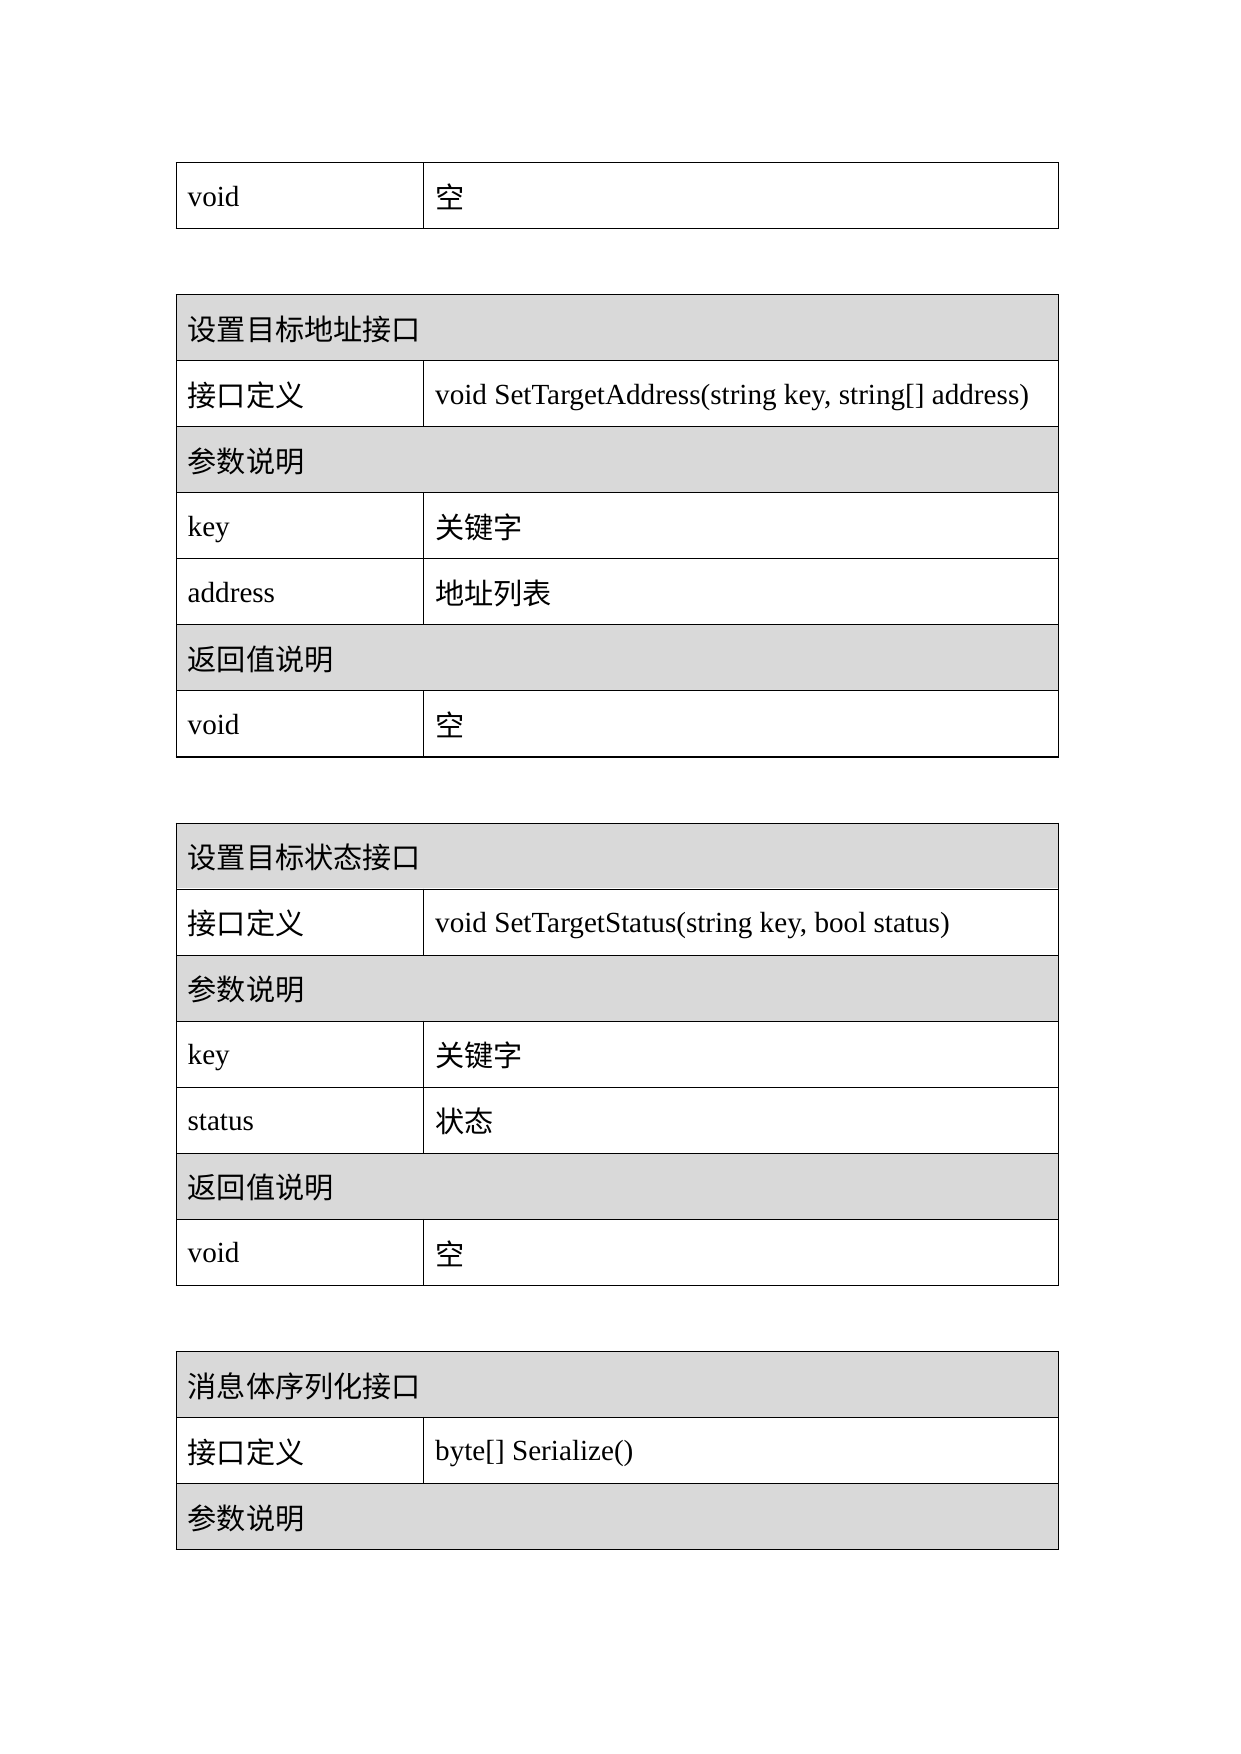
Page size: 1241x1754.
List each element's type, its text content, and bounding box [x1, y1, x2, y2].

table_cell status [177, 1088, 423, 1153]
table_cell void SetTargetStatus(string key, bool status) [424, 890, 1058, 954]
table_cell address [177, 559, 423, 624]
table_cell 空 [424, 1220, 1058, 1285]
table_cell void [177, 163, 423, 228]
table_cell 接口定义 [177, 361, 423, 426]
table_header 设置目标状态接口 [177, 824, 1058, 888]
table_cell key [177, 493, 423, 558]
table_cell byte[] Serialize() [424, 1418, 1058, 1483]
table_cell key [177, 1022, 423, 1087]
table_cell void SetTargetAddress(string key, string[] address) [424, 361, 1058, 426]
table_cell 状态 [424, 1088, 1058, 1153]
table_cell 参数说明 [177, 427, 1058, 492]
table_cell 参数说明 [177, 956, 1058, 1021]
table_cell void [177, 691, 423, 756]
table_cell 参数说明 [177, 1484, 1058, 1549]
table_cell 空 [424, 691, 1058, 756]
table_header 消息体序列化接口 [177, 1352, 1058, 1417]
table_cell 返回值说明 [177, 625, 1058, 690]
table_cell 关键字 [424, 1022, 1058, 1087]
table_cell 接口定义 [177, 890, 423, 954]
table_header 设置目标地址接口 [177, 295, 1058, 360]
table_cell 关键字 [424, 493, 1058, 558]
table_cell 返回值说明 [177, 1154, 1058, 1219]
table_cell 接口定义 [177, 1418, 423, 1483]
table_cell void [177, 1220, 423, 1285]
table_cell 空 [424, 163, 1058, 228]
table_cell 地址列表 [424, 559, 1058, 624]
